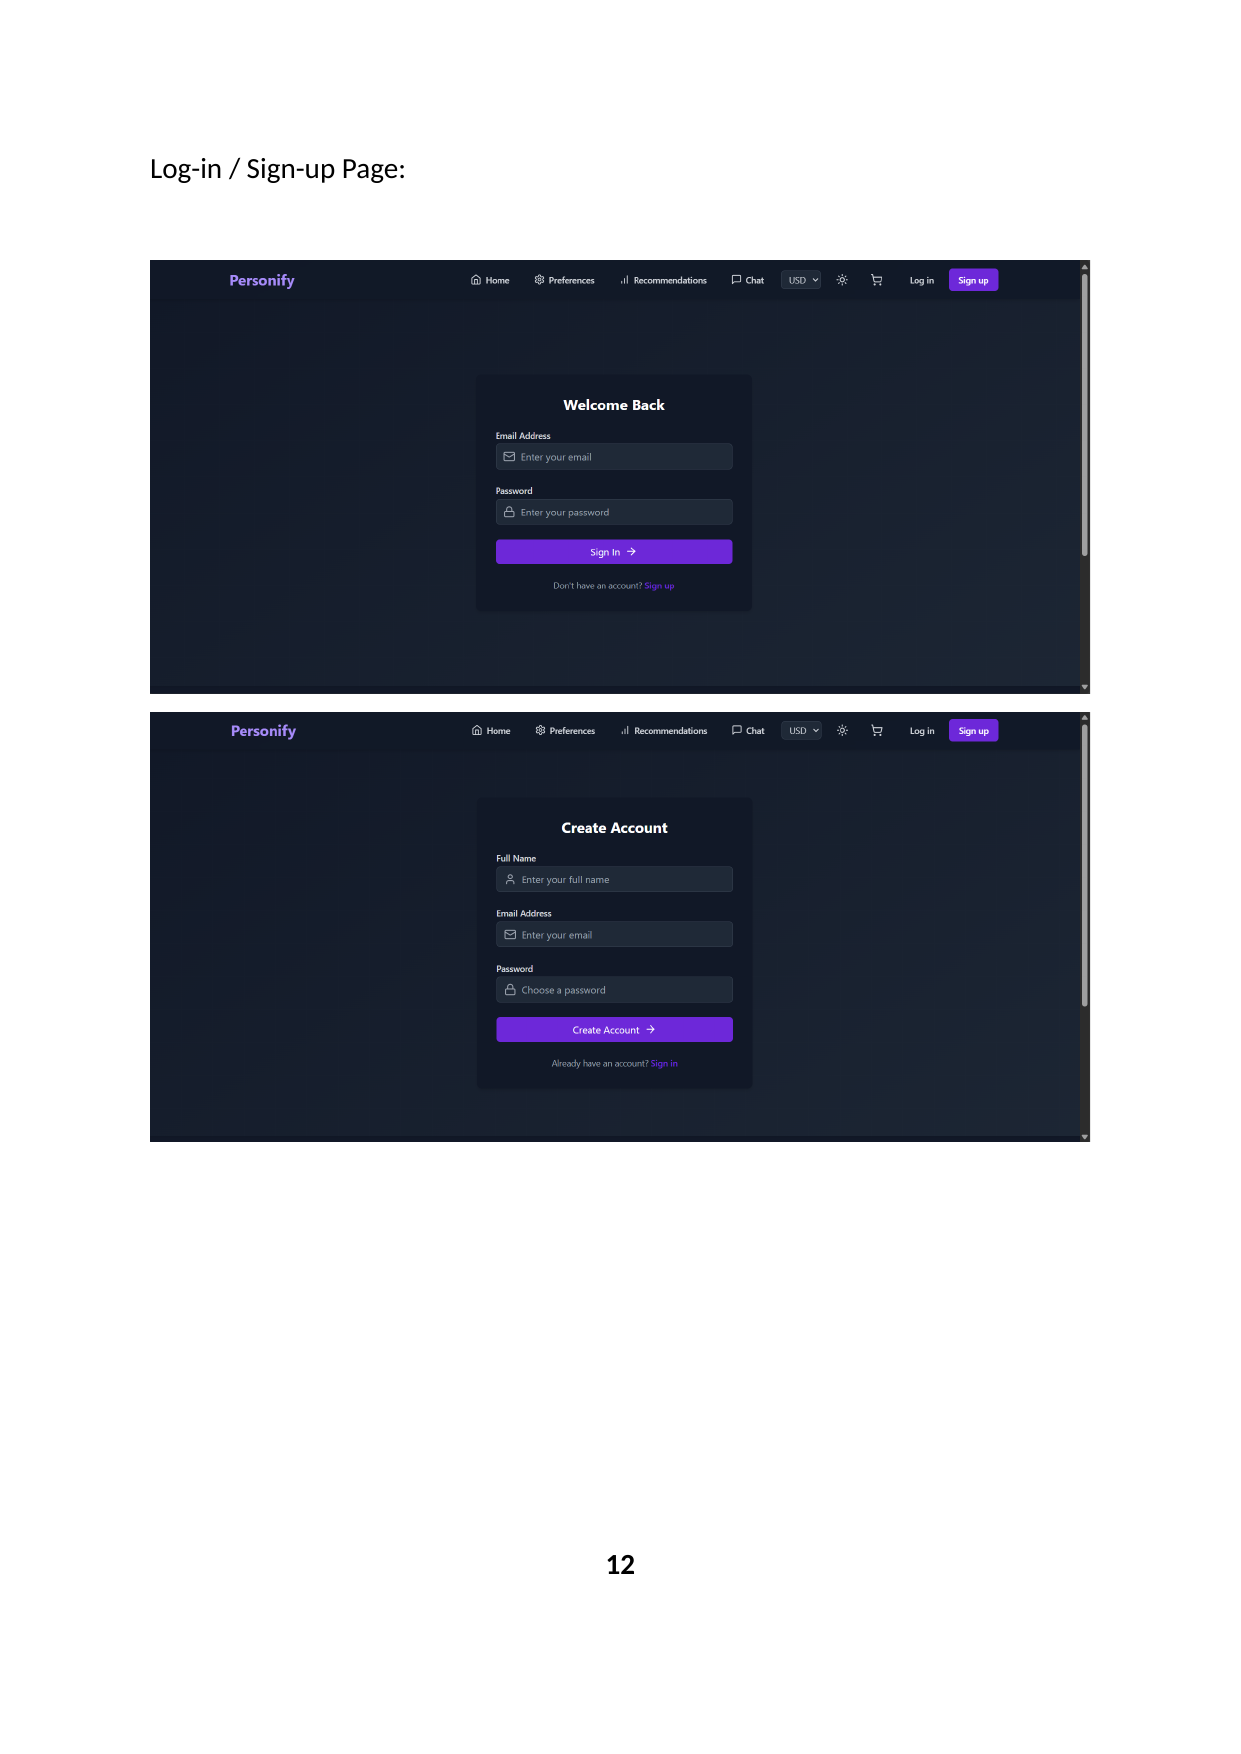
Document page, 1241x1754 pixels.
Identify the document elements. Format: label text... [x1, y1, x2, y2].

text 12 [150, 1546, 1090, 1582]
picture [150, 260, 1091, 694]
picture [150, 712, 1091, 1142]
text Log-in / Sign-up Page: [150, 150, 1090, 186]
